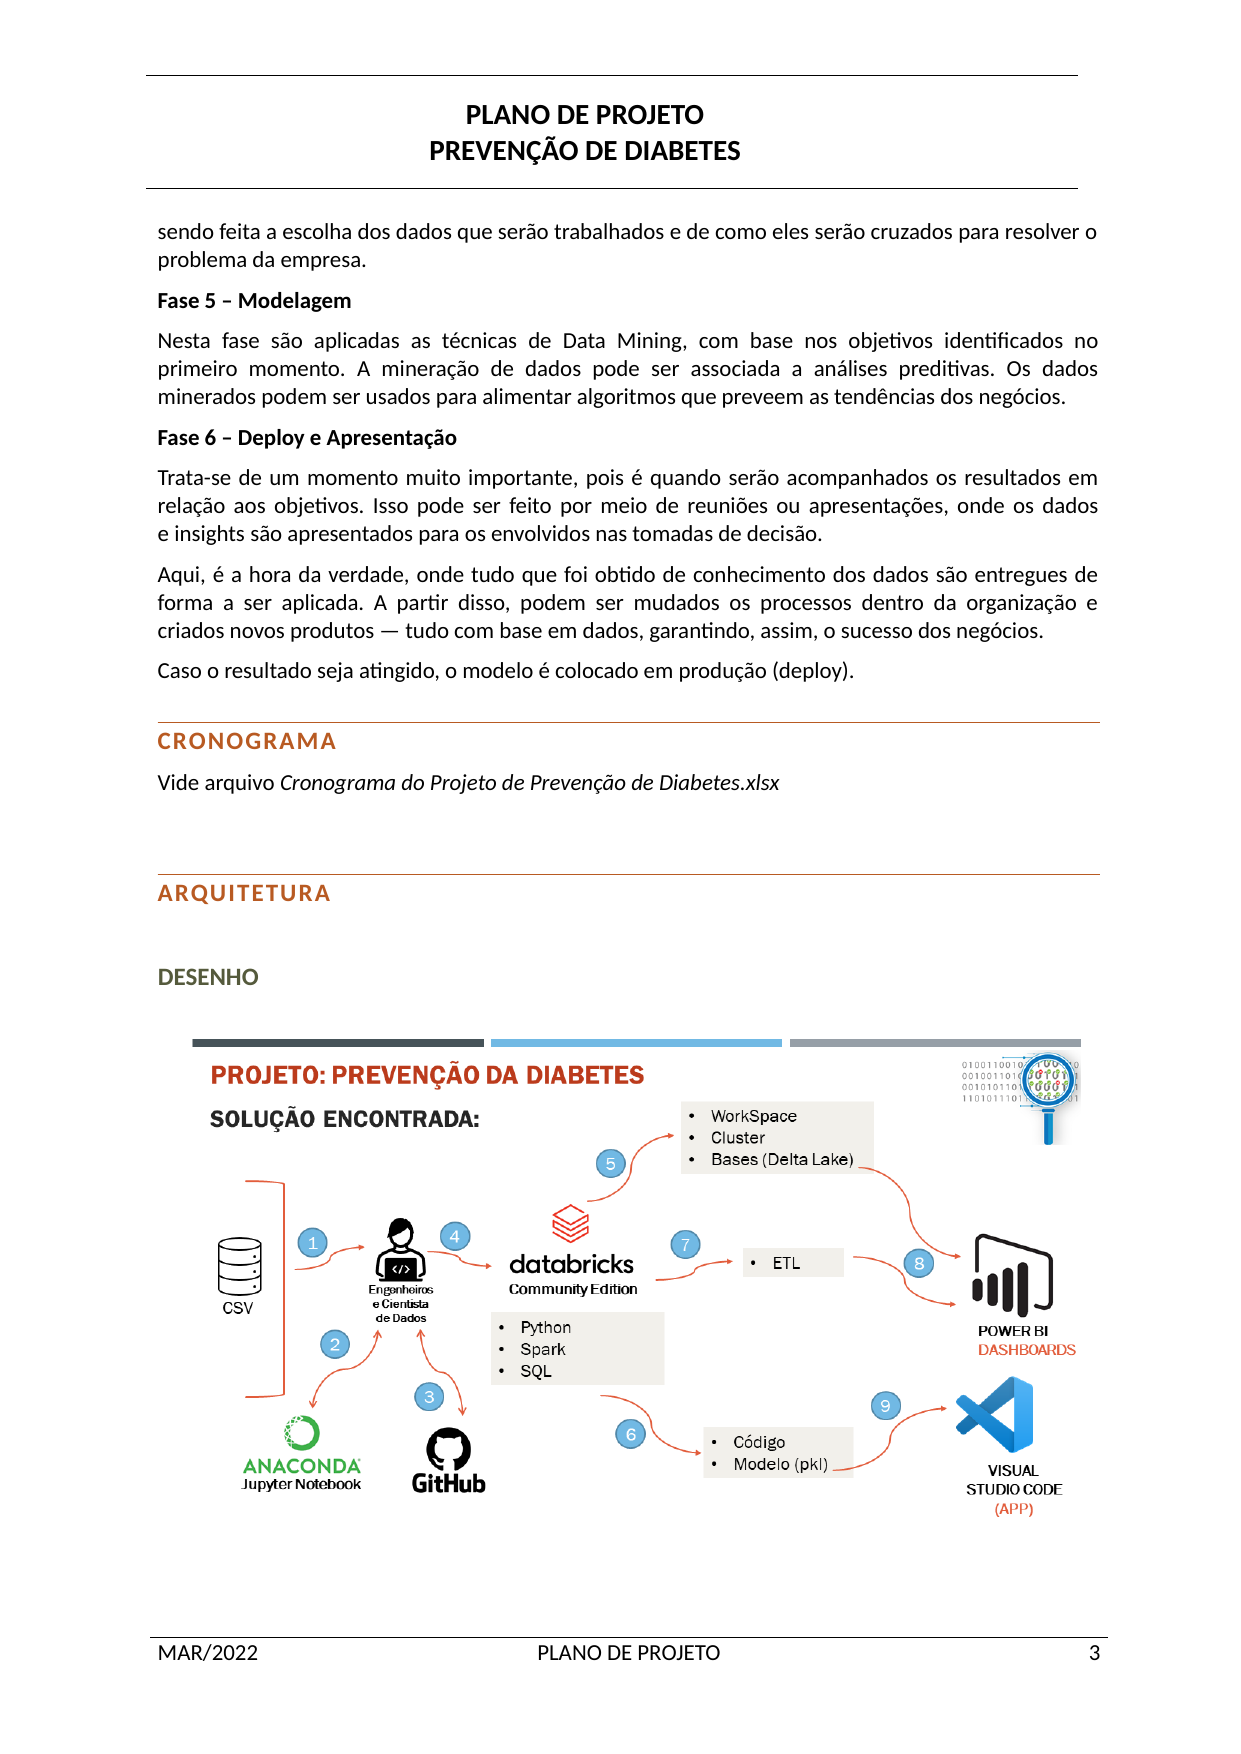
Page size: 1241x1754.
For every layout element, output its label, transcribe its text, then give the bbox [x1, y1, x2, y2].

text Vide arquivo Cronograma do Projeto de Prevenção de Diabetes.xlsx [157, 768, 1100, 796]
text Trata-se de um momento muito importante, pois é quando serão acompanhados os resultados em relação aos objetivos. Isso pode ser feito por meio de reuniões ou apresentações, onde os dados e insights são apresentados para os envolvidos nas tomadas de decisão. [157, 463, 1100, 547]
subtitle ARQUITETURA [157, 875, 1100, 908]
text Fase 6 – Deploy e Apresentação [157, 423, 1100, 451]
text Nesta fase são aplicadas as técnicas de Data Mining, com base nos objetivos identificados no primeiro momento. A mineração de dados pode ser associada a análises preditivas. Os dados minerados podem ser usados para alimentar algoritmos que preveem as tendências dos negócios. [157, 326, 1100, 410]
subtitle DESENHO [158, 961, 1100, 991]
text Caso o resultado seja atingido, o modelo é colocado em produção (deploy). [157, 656, 1100, 684]
text Fase 5 – Modelagem [157, 286, 1100, 314]
picture [157, 1003, 1115, 1543]
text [157, 217, 1100, 273]
text Aqui, é a hora da verdade, onde tudo que foi obtido de conhecimento dos dados são entregues de forma a ser aplicada. A partir disso, podem ser mudados os processos dentro da organização e criados novos produtos — tudo com base em dados, garantindo, assim, o sucesso dos negócios. [157, 560, 1100, 644]
subtitle cronograma [157, 723, 1100, 756]
